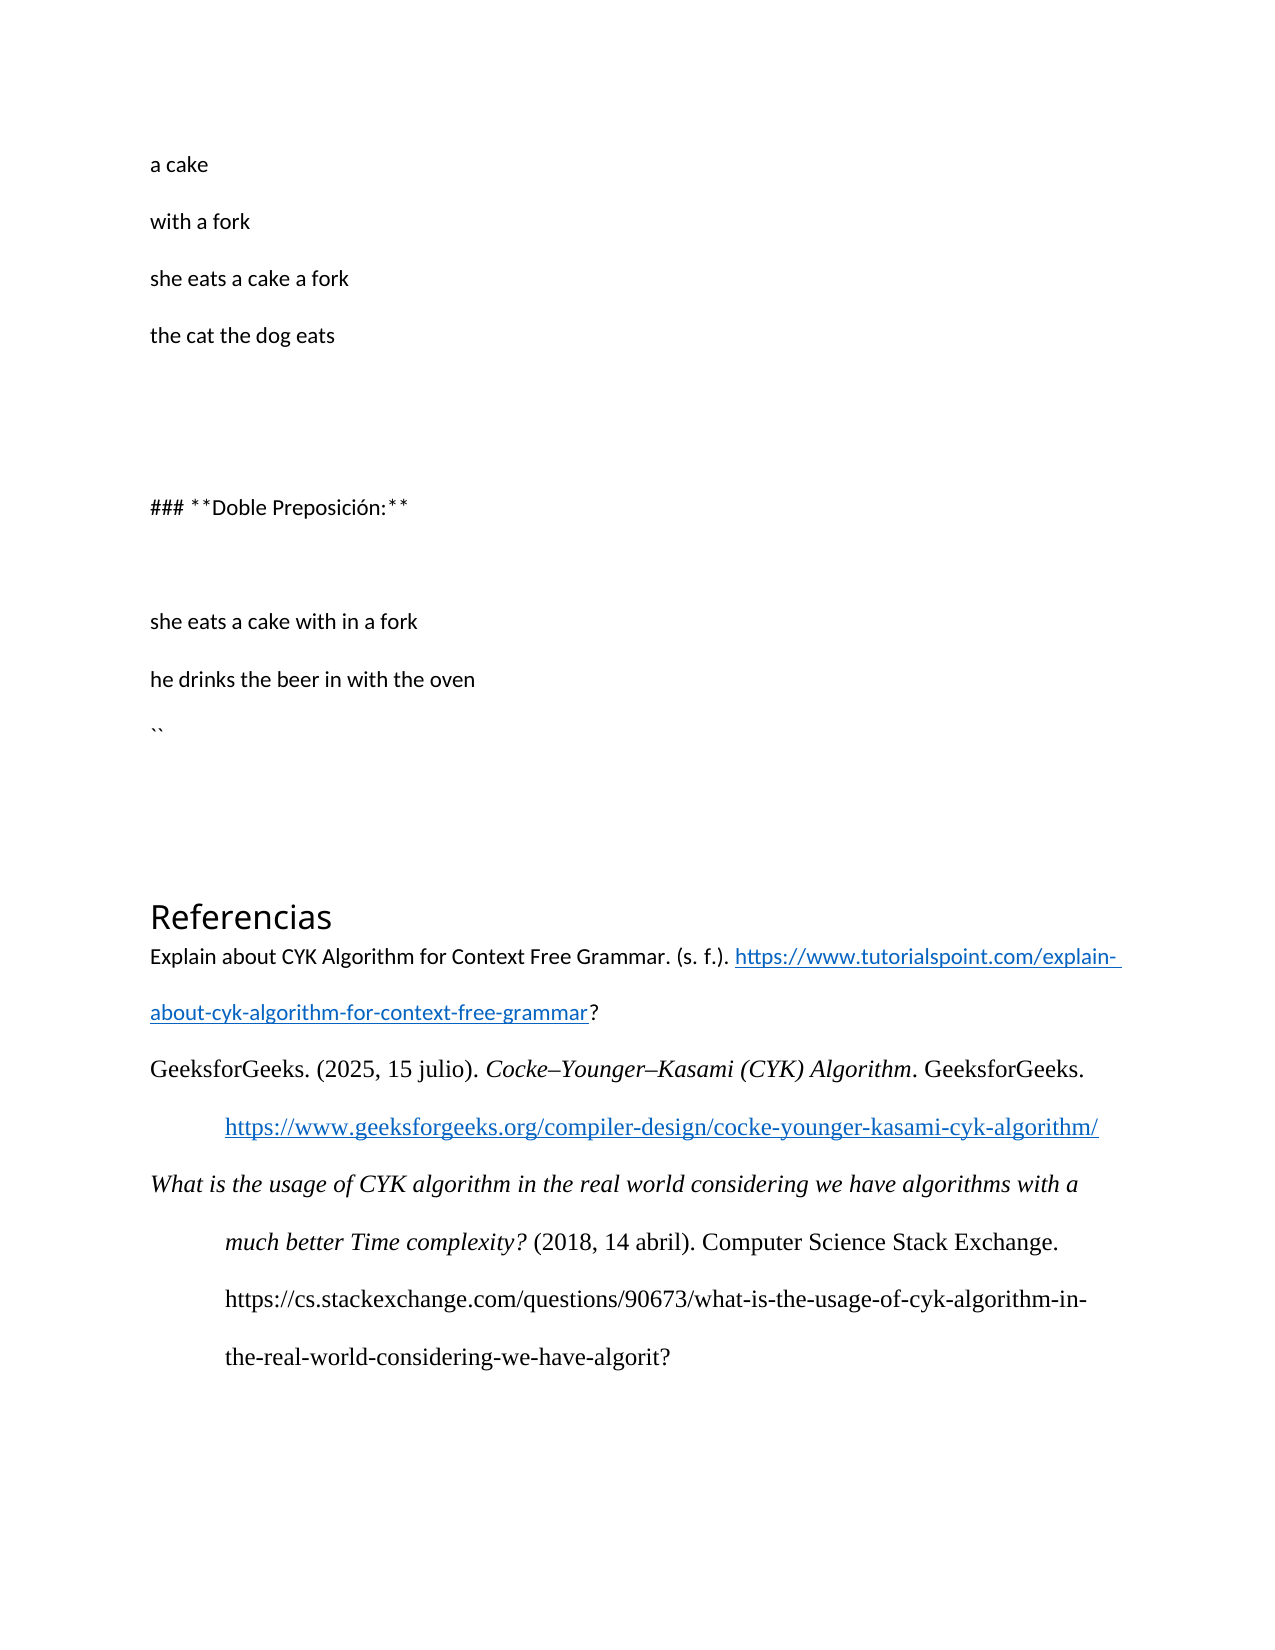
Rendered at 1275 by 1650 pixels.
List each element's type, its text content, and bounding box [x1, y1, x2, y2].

text Explain about CYK Algorithm for Context Free Grammar. (s. f.). https://www.tutorialspoint.com/explain- about-cyk-algorithm-for-context-free-grammar? [150, 942, 1125, 1026]
text the cat the dog eats [150, 322, 1125, 349]
subtitle Referencias [150, 893, 1125, 939]
text he drinks the beer in with the oven [150, 665, 1125, 693]
text with a fork [150, 207, 1125, 235]
text a cake [150, 150, 1125, 178]
text What is the usage of CYK algorithm in the real world considering we have algorithms with a much better Time complexity? (2018, 14 abril). Computer Science Stack Exchange. https://cs.stackexchange.com/questions/90673/what-is-the-usage-of-cyk-algorithm-in-the-real-world-considering-we-have-algorit? [150, 1169, 1125, 1371]
text ### **Doble Preposición:** [150, 493, 1125, 521]
text `` [150, 722, 1125, 750]
text GeeksforGeeks. (2025, 15 julio). Cocke–Younger–Kasami (CYK) Algorithm. GeeksforGeeks. https://www.geeksforgeeks.org/compiler-design/cocke-younger-kasami-cyk-algorithm/ [150, 1054, 1125, 1141]
text she eats a cake with in a fork [150, 607, 1125, 636]
text she eats a cake a fork [150, 264, 1125, 292]
